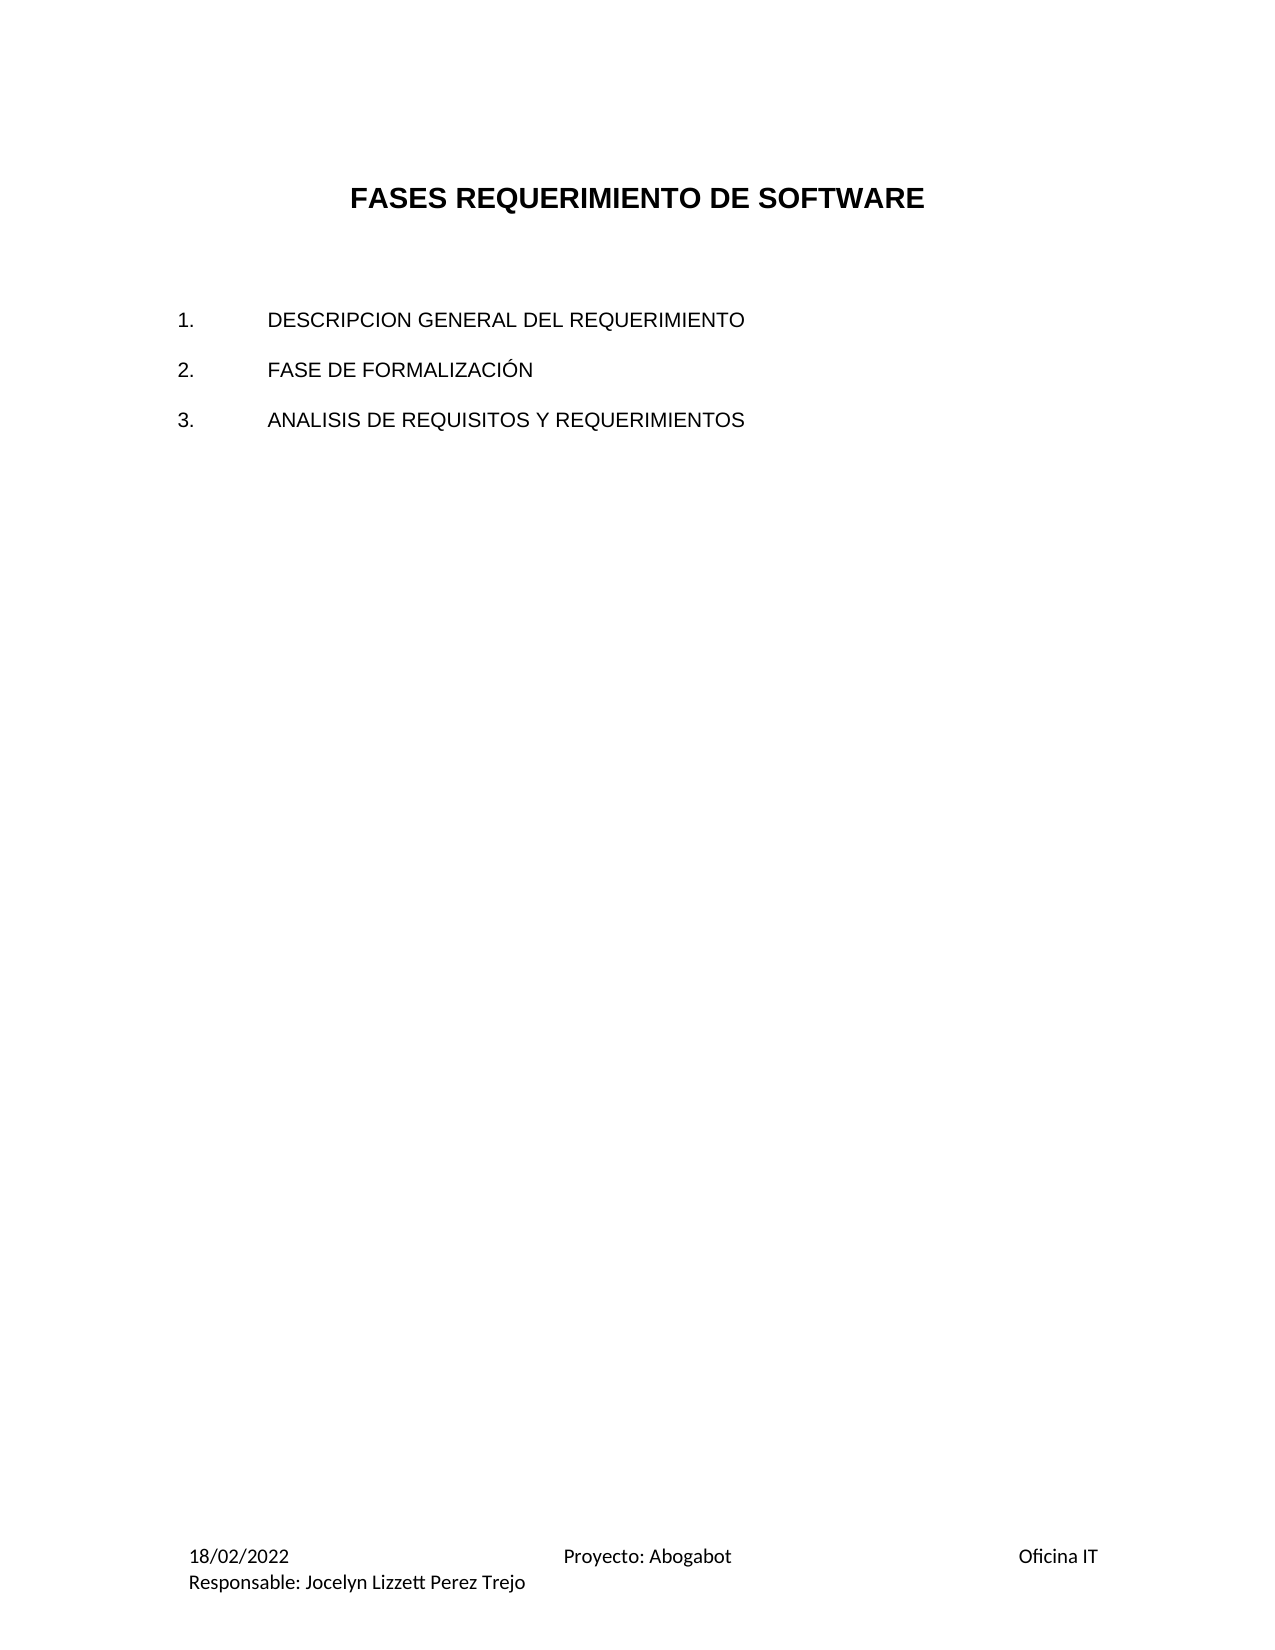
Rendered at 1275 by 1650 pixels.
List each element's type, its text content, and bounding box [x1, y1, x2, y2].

text 1. DESCRIPCION GENERAL DEL REQUERIMIENTO 2 [177, 307, 1023, 332]
text 2. FASE DE FORMALIZACIÓN 3 [177, 357, 1023, 382]
text FASES REQUERIMIENTO DE SOFTWARE [177, 181, 1098, 215]
text 3. ANALISIS DE REQUISITOS Y REQUERIMIENTOS 4 [177, 407, 1023, 432]
